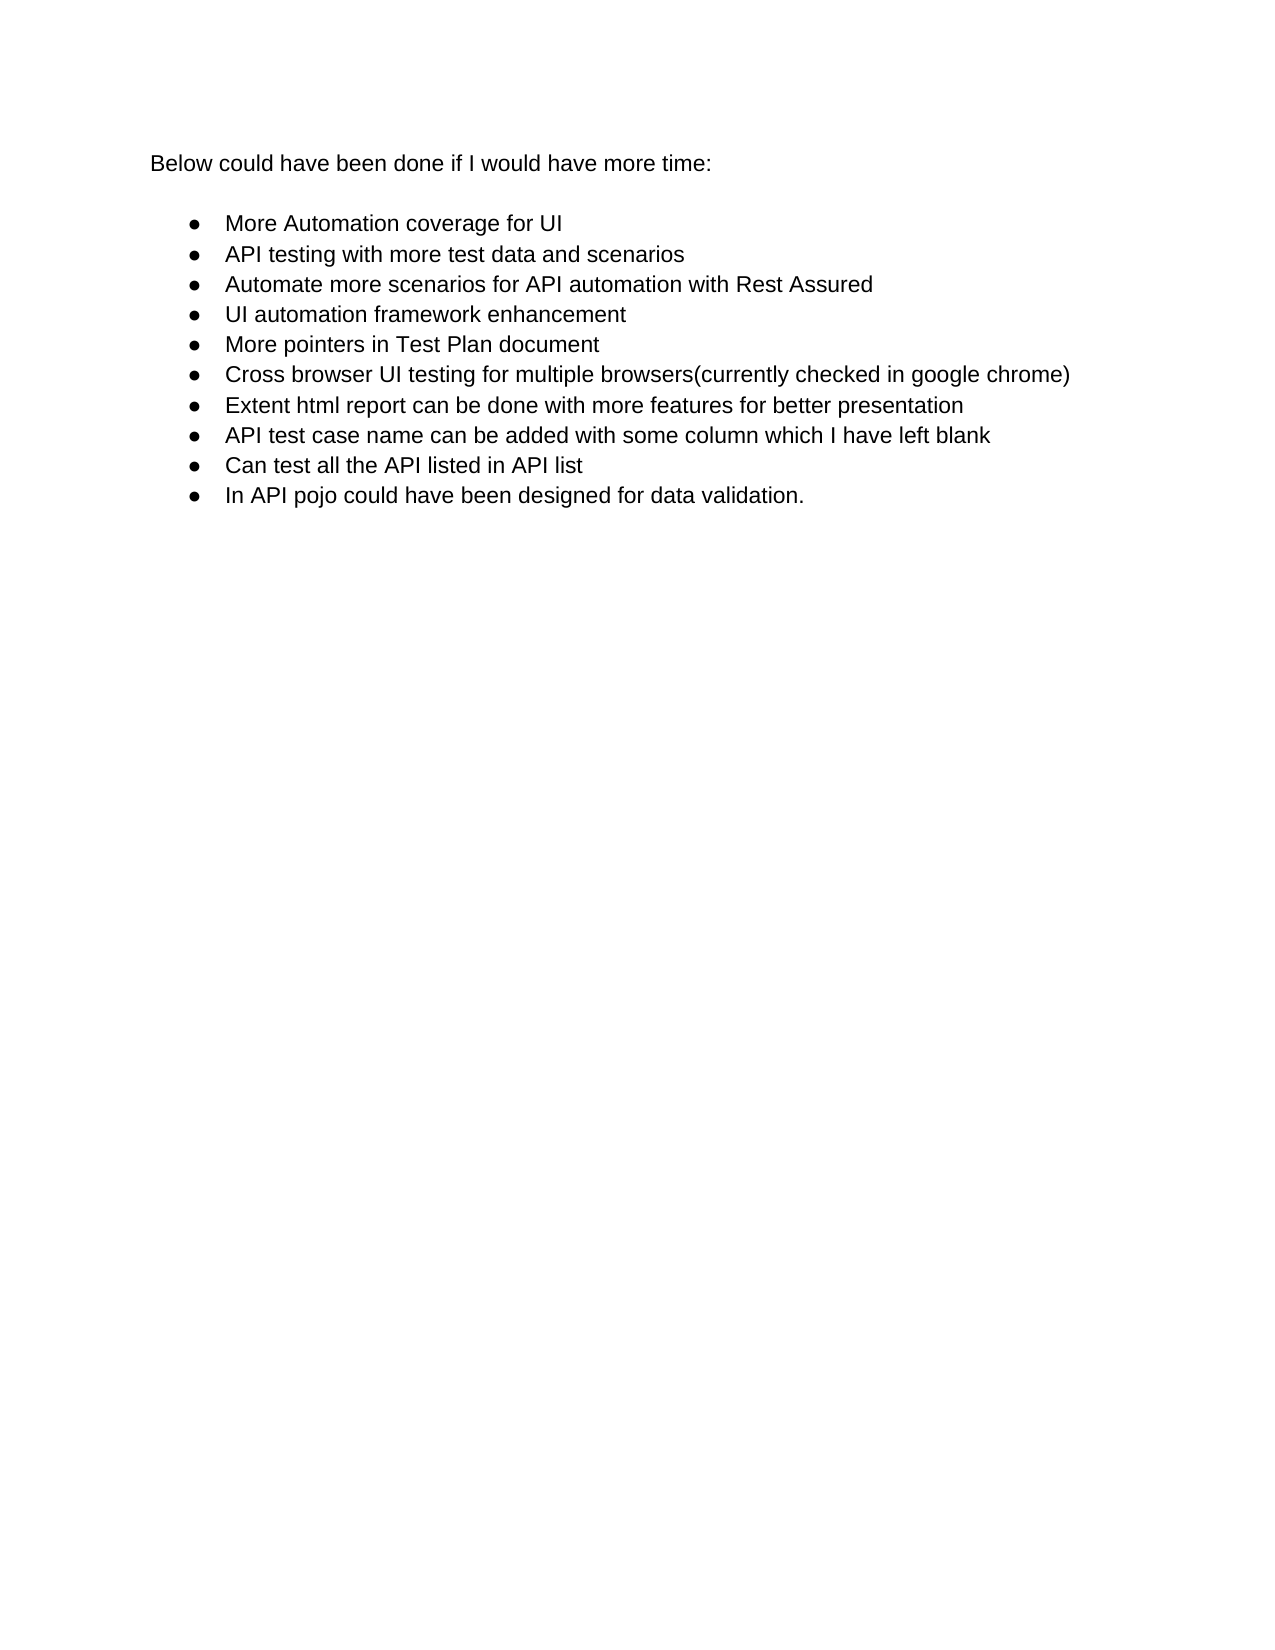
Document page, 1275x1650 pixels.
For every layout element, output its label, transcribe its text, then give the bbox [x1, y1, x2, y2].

list Cross browser UI testing for multiple browsers(currently checked in google chrome) [187, 361, 1125, 388]
list API test case name can be added with some column which I have left blank [187, 422, 1125, 448]
text Below could have been done if I would have more time: [150, 150, 1125, 176]
list Automate more scenarios for API automation with Rest Assured [187, 271, 1125, 297]
list More pointers in Test Plan document [187, 331, 1125, 358]
list UI automation framework enhancement [187, 301, 1125, 327]
list API testing with more test data and scenarios [187, 241, 1125, 267]
list Can test all the API listed in API list [187, 452, 1125, 478]
list More Automation coverage for UI [187, 210, 1125, 237]
list Extent html report can be done with more features for better presentation [187, 392, 1125, 418]
list In API pojo could have been designed for data validation. [187, 482, 1125, 509]
